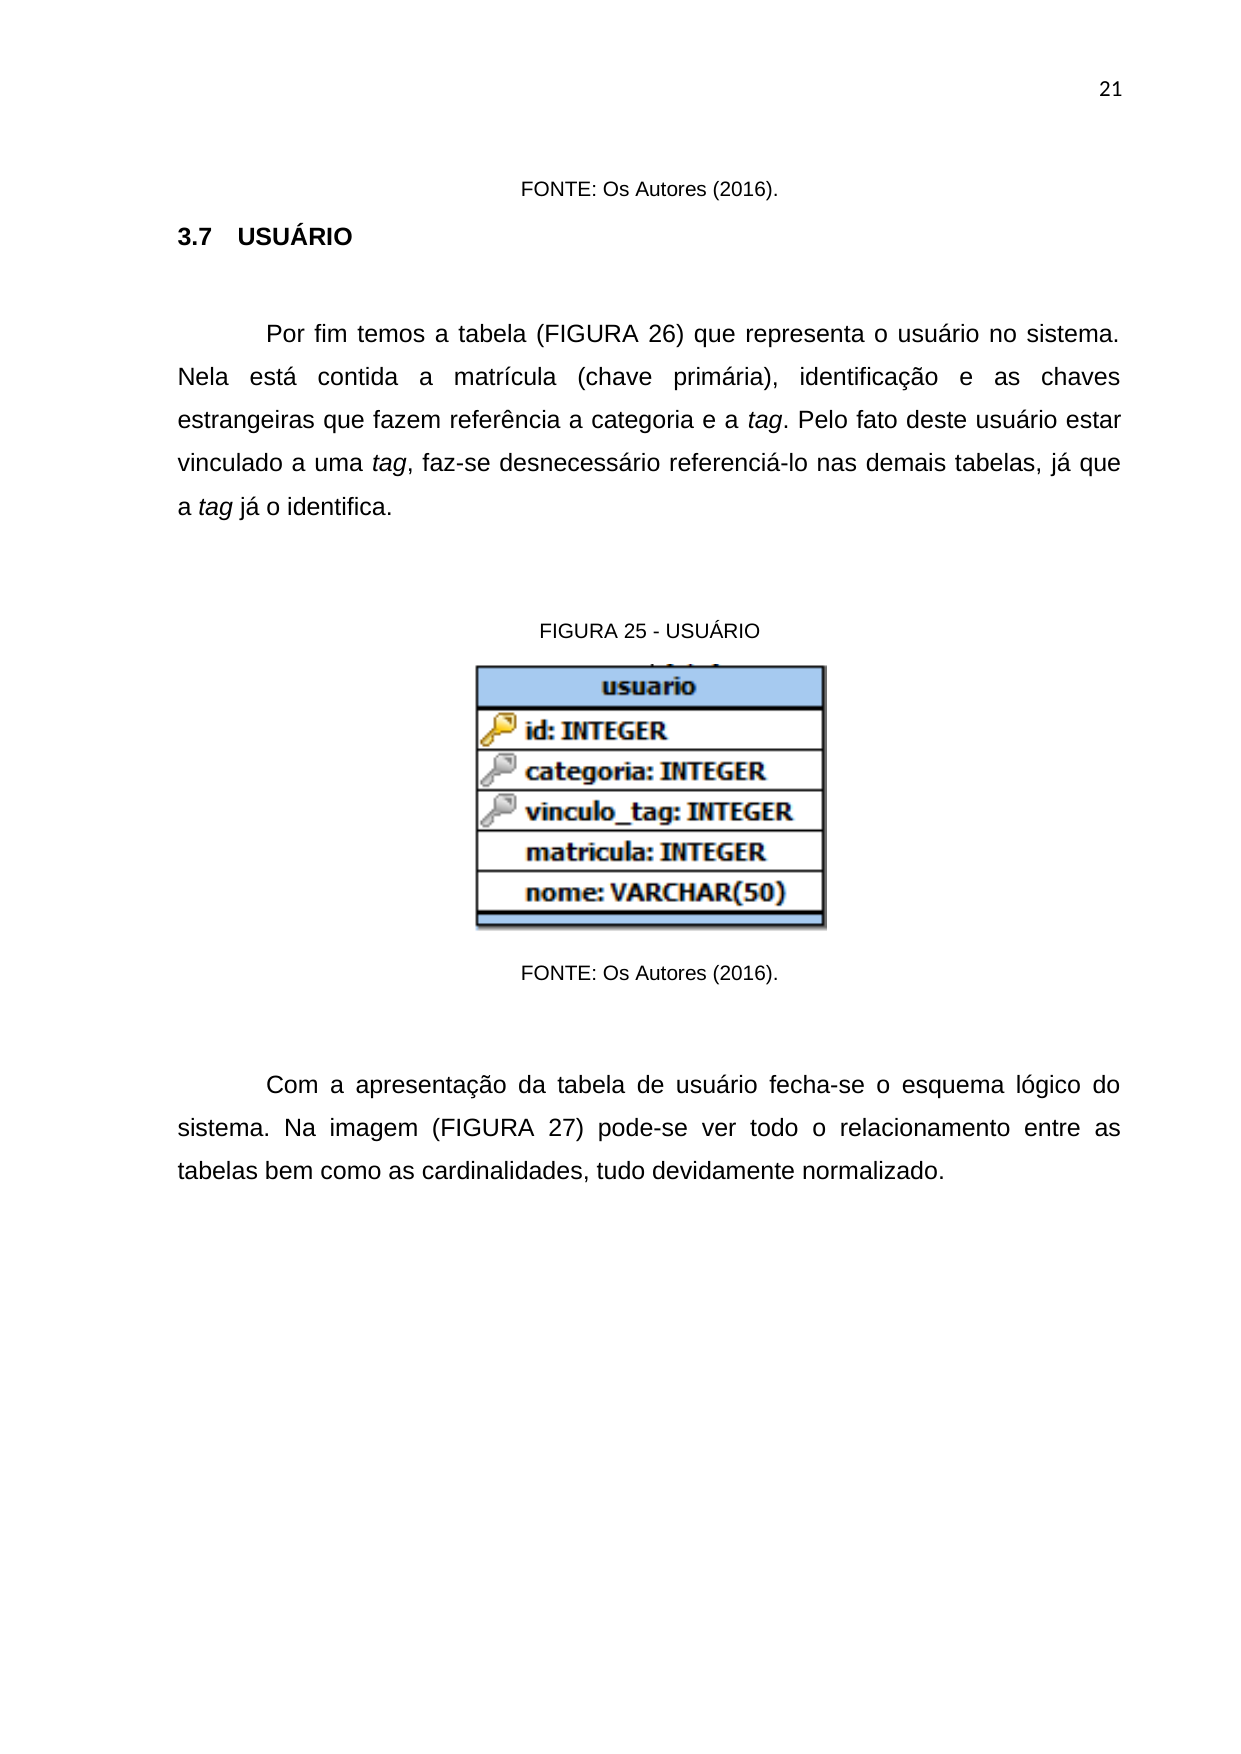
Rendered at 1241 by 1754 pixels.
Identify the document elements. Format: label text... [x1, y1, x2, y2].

picture [472, 664, 827, 940]
text Com a apresentação da tabela de usuário fecha-se o esquema lógico do sistema. Na imagem (FIGURA 27) pode-se ver todo o relacionamento entre as tabelas bem como as cardinalidades, tudo devidamente normalizado. [177, 1069, 1122, 1184]
subtitle USUÁRIO [177, 222, 1122, 251]
text FONTE: Os Autores (2016). [177, 961, 1122, 985]
text Por fim temos a tabela (FIGURA 26) que representa o usuário no sistema. Nela está contida a matrícula (chave primária), identificação e as chaves estrangeiras que fazem referência a categoria e a tag. Pelo fato deste usuário estar vinculado a uma tag, faz-se desnecessário referenciá-lo nas demais tabelas, já que a tag já o identifica. [177, 319, 1122, 520]
text FIGURA 25 - USUÁRIO [177, 619, 1122, 643]
text FONTE: Os Autores (2016). [177, 177, 1122, 201]
